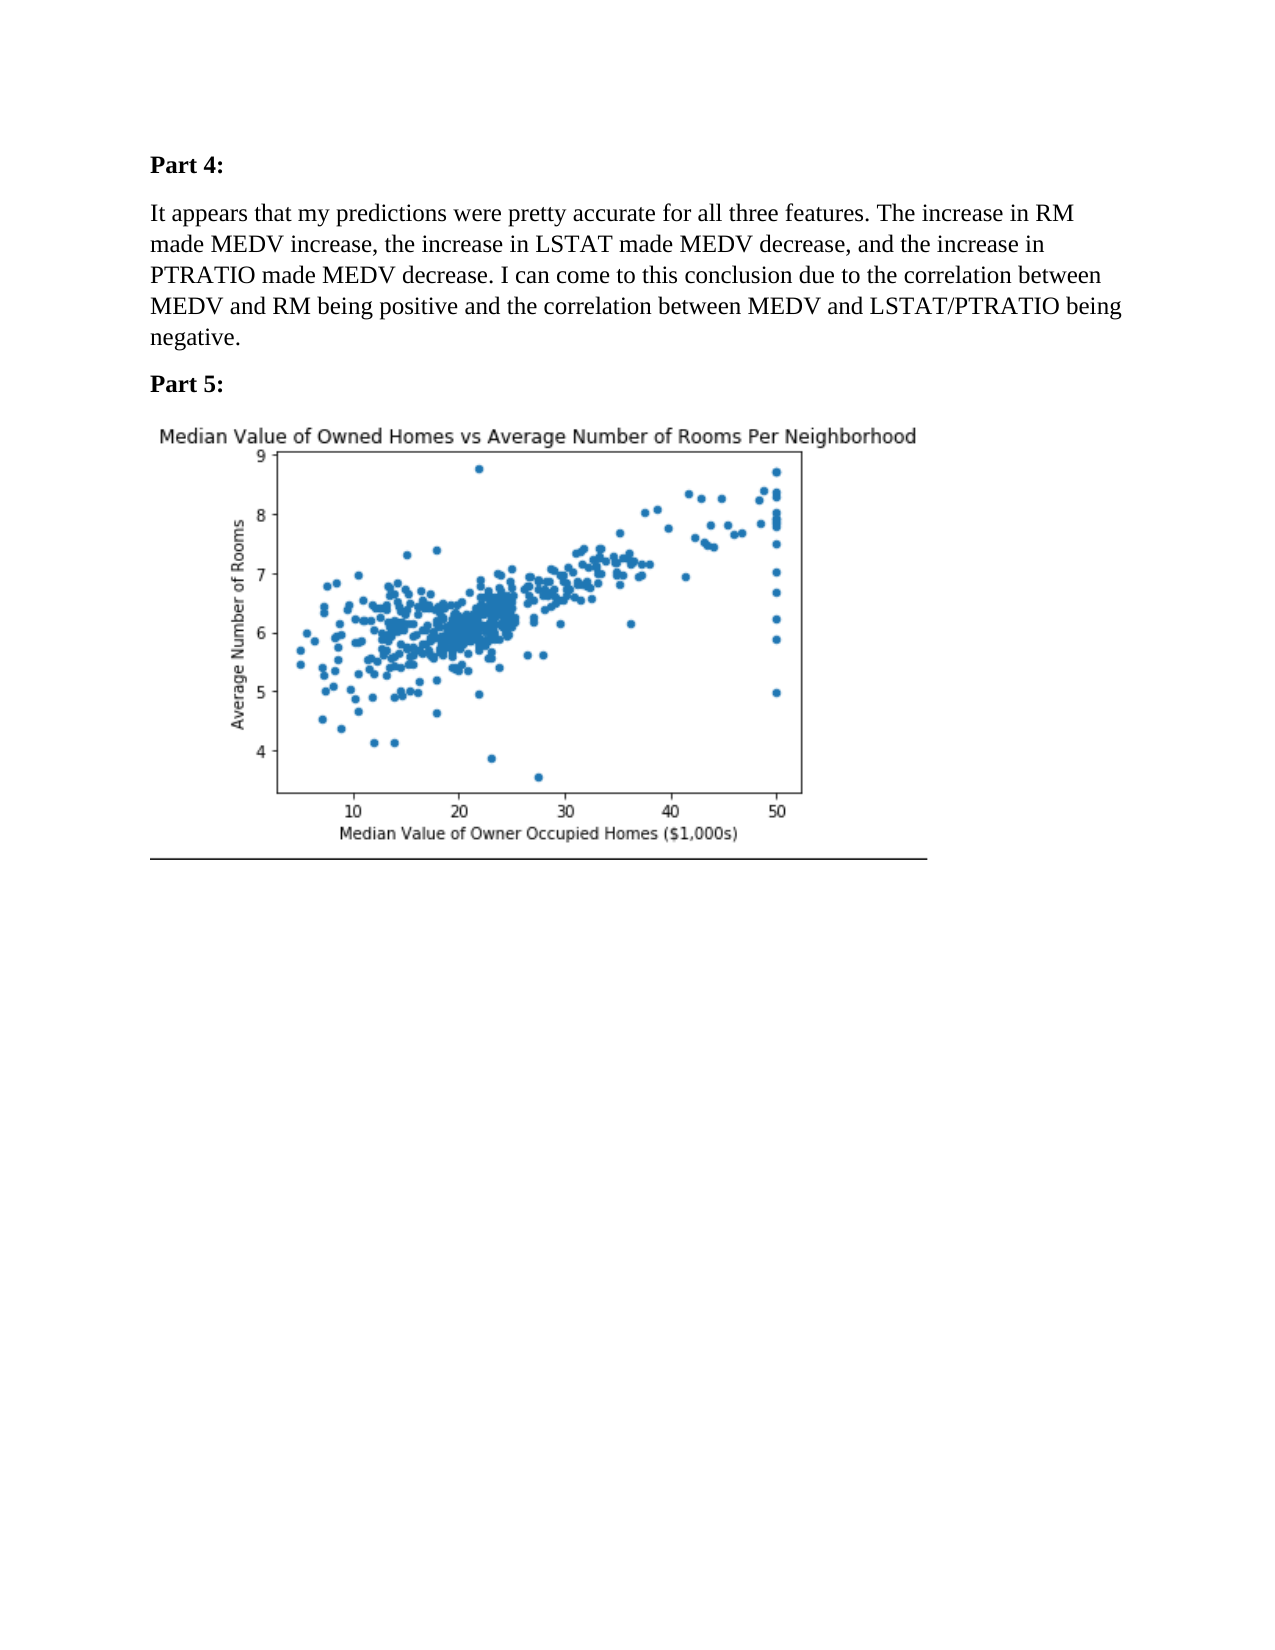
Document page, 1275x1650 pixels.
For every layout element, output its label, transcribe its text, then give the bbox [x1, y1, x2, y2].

text Part 4: [150, 150, 1125, 179]
text It appears that my predictions were pretty accurate for all three features. The increase in RM made MEDV increase, the increase in LSTAT made MEDV decrease, and the increase in PTRATIO made MEDV decrease. I can come to this conclusion due to the correlation between MEDV and RM being positive and the correlation between MEDV and LSTAT/PTRATIO being negative. [150, 198, 1125, 351]
picture [150, 417, 928, 860]
text Part 5: [150, 369, 1125, 398]
